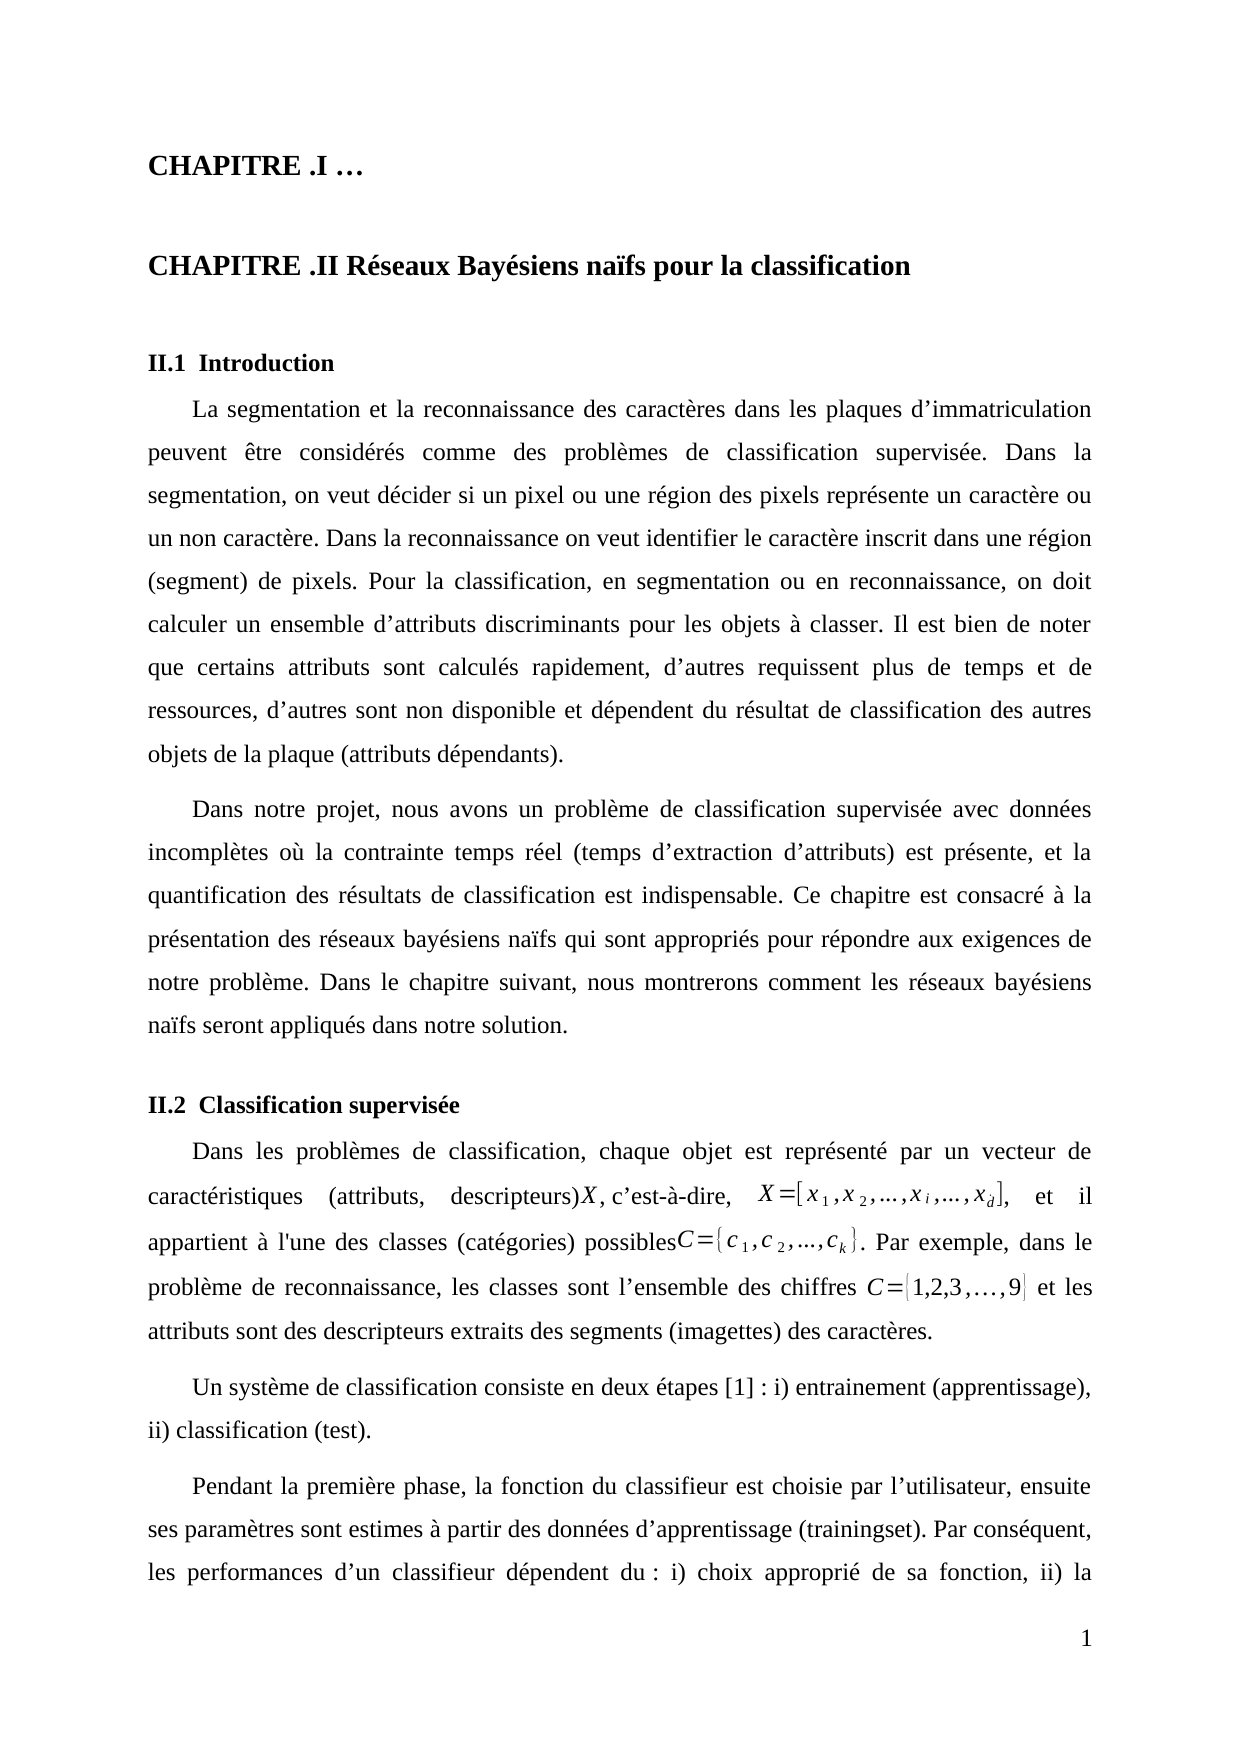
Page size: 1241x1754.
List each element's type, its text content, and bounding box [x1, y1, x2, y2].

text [148, 1471, 1093, 1586]
text Dans notre projet, nous avons un problème de classification supervisée avec données incomplètes où la contrainte temps réel (temps d’extraction d’attributs) est présente, et la quantification des résultats de classification est indispensable. Ce chapitre est consacré à la présentation des réseaux bayésiens naïfs qui sont appropriés pour répondre aux exigences de notre problème. Dans le chapitre suivant, nous montrerons comment les réseaux bayésiens naïfs seront appliqués dans notre solution. [148, 794, 1093, 1039]
subtitle Introduction [148, 348, 1093, 377]
subtitle Réseaux Bayésiens naïfs pour la classification [148, 248, 1093, 281]
subtitle Classification supervisée [148, 1091, 1093, 1119]
subtitle … [148, 148, 1093, 181]
text Un système de classification consiste en deux étapes [1] : i) entrainement (apprentissage), ii) classification (test). [148, 1372, 1093, 1444]
text La segmentation et la reconnaissance des caractères dans les plaques d’immatriculation peuvent être considérés comme des problèmes de classification supervisée. Dans la segmentation, on veut décider si un pixel ou une région des pixels représente un caractère ou un non caractère. Dans la reconnaissance on veut identifier le caractère inscrit dans une région (segment) de pixels. Pour la classification, en segmentation ou en reconnaissance, on doit calculer un ensemble d’attributs discriminants pour les objets à classer. Il est bien de noter que certains attributs sont calculés rapidement, d’autres requissent plus de temps et de ressources, d’autres sont non disponible et dépendent du résultat de classification des autres objets de la plaque (attributs dépendants). [148, 394, 1093, 767]
text Dans les problèmes de classification, chaque objet est représenté par un vecteur de caractéristiques (attributs, descripteurs), c’est-à-dire, , et il appartient à l'une des classes (catégories) possibles. Par exemple, dans le problème de reconnaissance, les classes sont l’ensemble des chiffres et les attributs sont des descripteurs extraits des segments (imagettes) des caractères. [148, 1136, 1093, 1345]
